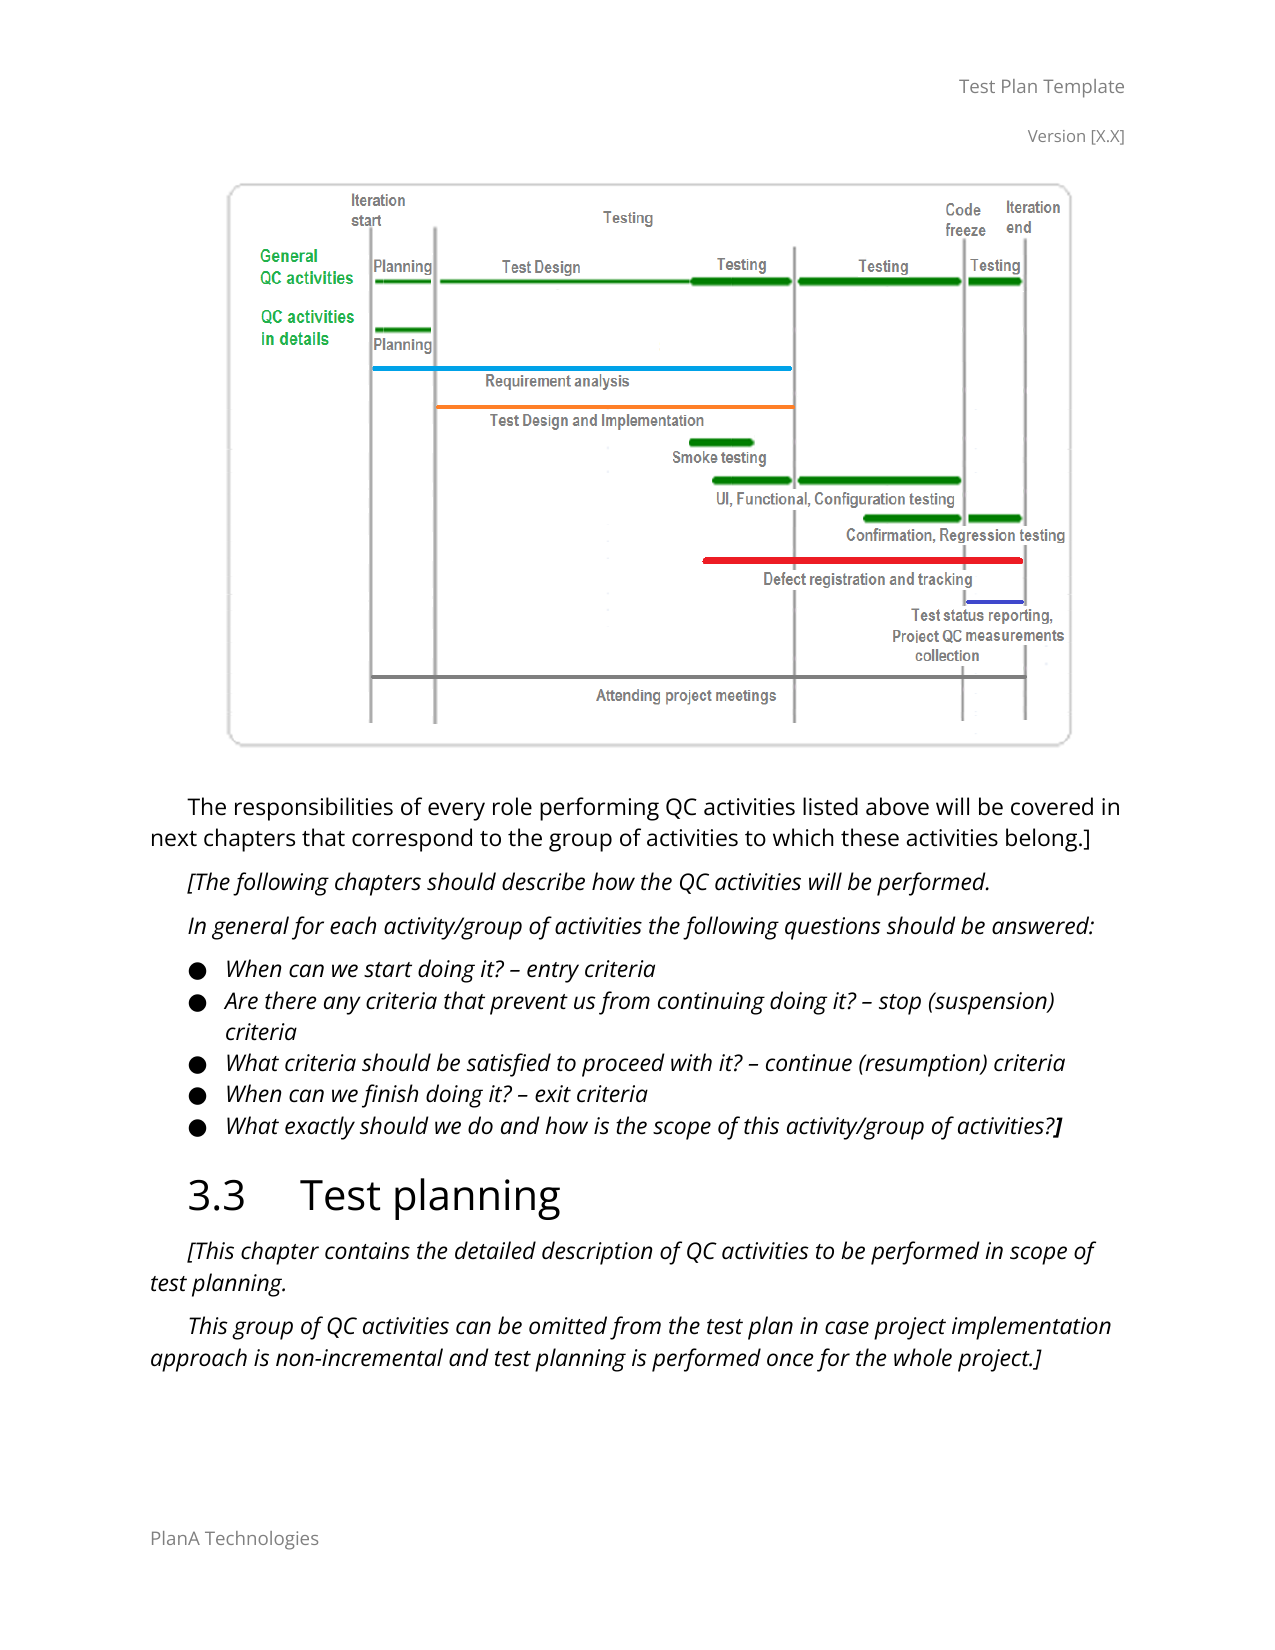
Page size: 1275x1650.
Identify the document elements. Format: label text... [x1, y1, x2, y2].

picture [211, 172, 1101, 779]
text The responsibilities of every role performing QC activities listed above will be covered in next chapters that correspond to the group of activities to which these activities belong.] [150, 791, 1125, 853]
text [The following chapters should describe how the QC activities will be performed. [150, 866, 1125, 897]
list When can we finish doing it? – exit criteria [187, 1078, 1125, 1110]
list When can we start doing it? – entry criteria [187, 953, 1125, 985]
list What exactly should we do and how is the scope of this activity/group of activities?] [187, 1110, 1125, 1141]
text This group of QC activities can be omitted from the test plan in case project implementation approach is non-incremental and test planning is performed once for the whole project.] [150, 1310, 1125, 1373]
subtitle Test planning [187, 1166, 1125, 1223]
text In general for each activity/group of activities the following questions should be answered: [150, 910, 1125, 941]
text [This chapter contains the detailed description of QC activities to be performed in scope of test planning. [150, 1235, 1125, 1298]
list What criteria should be satisfied to proceed with it? – continue (resumption) criteria [187, 1047, 1125, 1078]
list Are there any criteria that prevent us from continuing doing it? – stop (suspension) criteria [187, 985, 1125, 1047]
